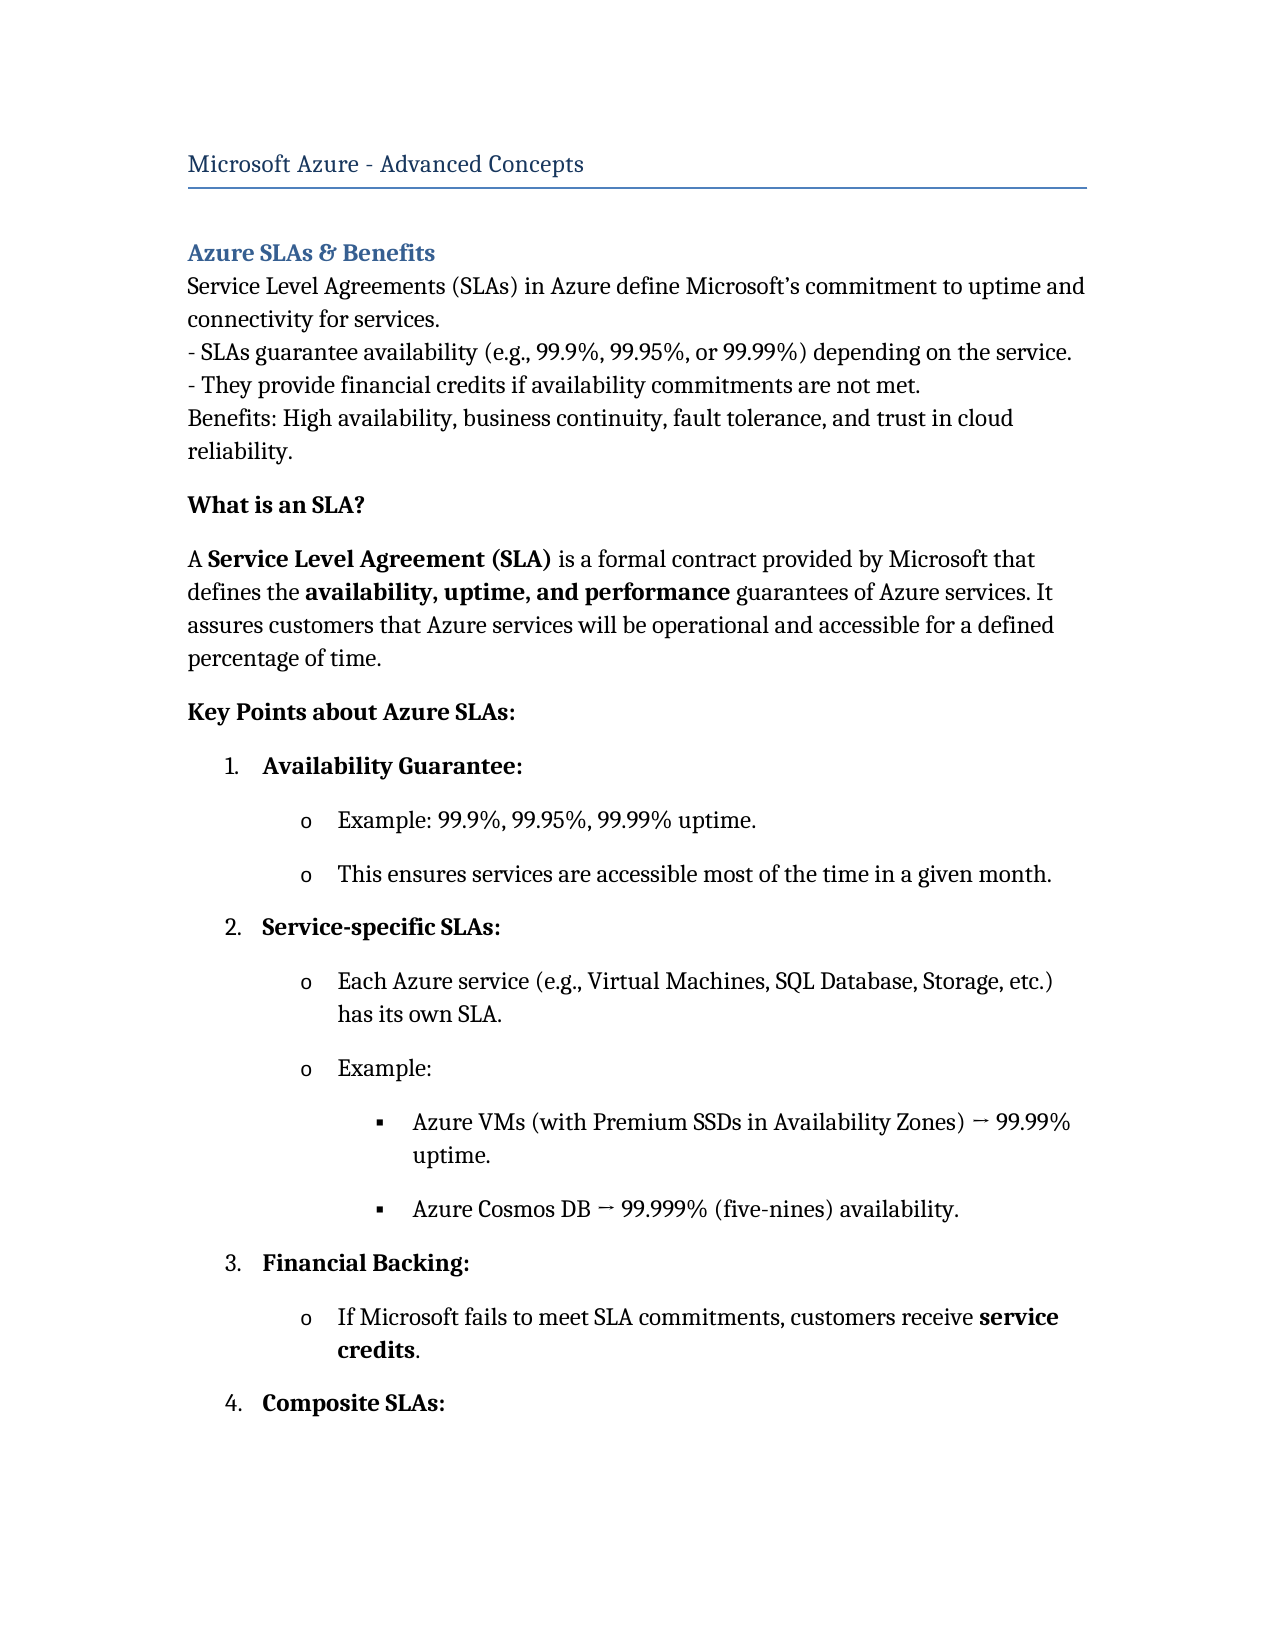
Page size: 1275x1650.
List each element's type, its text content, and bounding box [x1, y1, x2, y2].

list Example: 99.9%, 99.95%, 99.99% uptime. [300, 806, 1087, 834]
text What is an SLA? [187, 491, 1087, 520]
list If Microsoft fails to meet SLA commitments, customers receive service credits. [300, 1302, 1087, 1364]
list Azure VMs (with Premium SSDs in Availability Zones) → 99.99% uptime. [375, 1108, 1087, 1170]
subtitle Azure SLAs & Benefits [187, 239, 1087, 268]
text A Service Level Agreement (SLA) is a formal contract provided by Microsoft that defines the availability, uptime, and performance guarantees of Azure services. It assures customers that Azure services will be operational and accessible for a defined percentage of time. [187, 545, 1087, 673]
list Composite SLAs: [225, 1389, 1087, 1418]
list Each Azure service (e.g., Virtual Machines, SQL Database, Storage, etc.) has its own SLA. [300, 967, 1087, 1029]
list Availability Guarantee: [225, 752, 1087, 781]
list Financial Backing: [225, 1249, 1087, 1277]
title Microsoft Azure - Advanced Concepts [187, 150, 1087, 189]
list Azure Cosmos DB → 99.999% (five-nines) availability. [375, 1195, 1087, 1223]
list Example: [300, 1054, 1087, 1083]
text Key Points about Azure SLAs: [187, 698, 1087, 727]
list Service-specific SLAs: [225, 913, 1087, 942]
text Service Level Agreements (SLAs) in Azure define Microsoft’s commitment to uptime and connectivity for services. - SLAs guarantee availability (e.g., 99.9%, 99.95%, or 99.99%) depending on the service. - They provide financial credits if availability commitments are not met. Benefits: High availability, business continuity, fault tolerance, and trust in cloud reliability. [187, 272, 1087, 466]
list This ensures services are accessible most of the time in a given month. [300, 859, 1087, 888]
